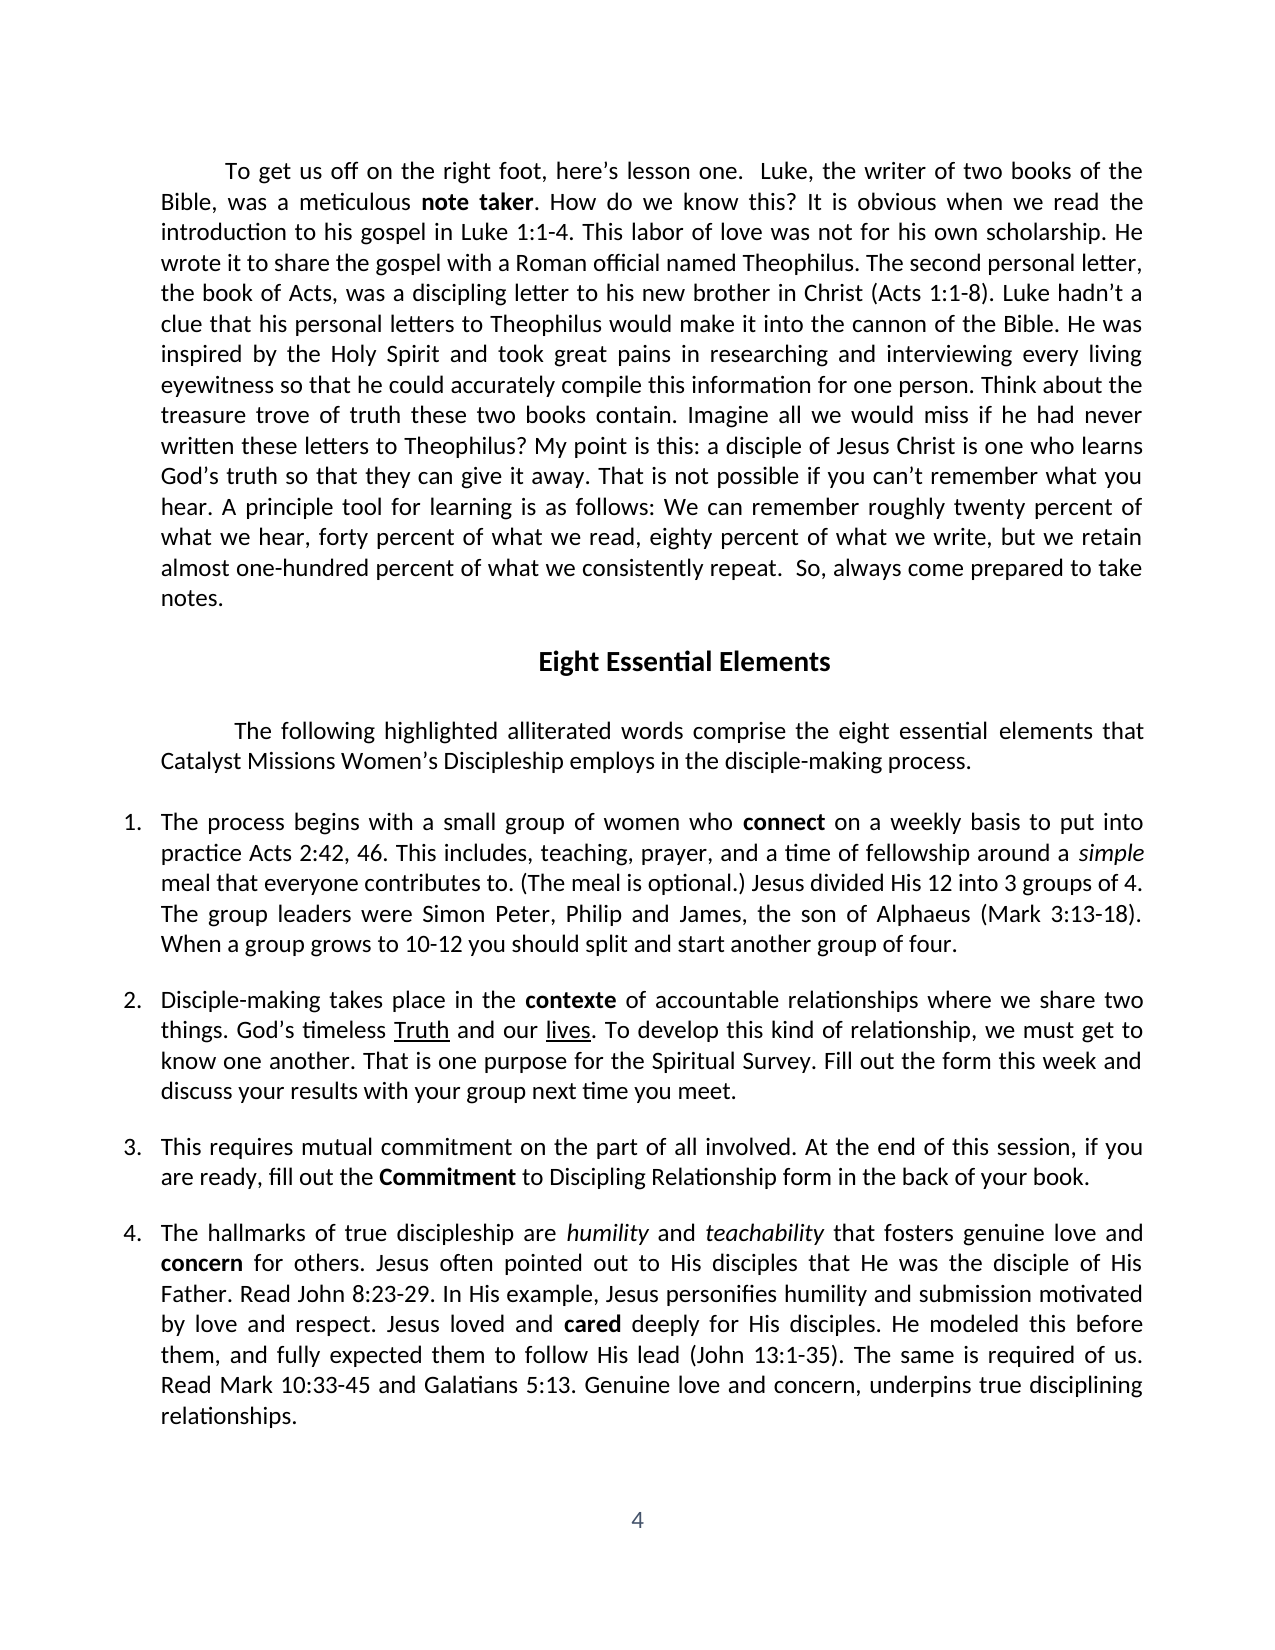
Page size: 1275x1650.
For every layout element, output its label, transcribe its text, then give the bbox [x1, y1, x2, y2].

text The following highlighted alliterated words comprise the eight essential elements that Catalyst Missions Women’s Discipleship employs in the disciple-making process. [161, 715, 1144, 776]
list Disciple-making takes place in the contexte of accountable relationships where we share two things. God’s timeless Truth and our lives. To develop this kind of relationship, we must get to know one another. That is one purpose for the Spiritual Survey. Fill out the form this week and discuss your results with your group next time you meet. [123, 984, 1144, 1106]
list This requires mutual commitment on the part of all involved. At the end of this session, if you are ready, fill out the Commitment to Discipling Relationship form in the back of your book. [123, 1131, 1144, 1192]
text Eight Essential Elements [161, 643, 1144, 679]
text To get us off on the right foot, here’s lesson one. Luke, the writer of two books of the Bible, was a meticulous note taker. How do we know this? It is obvious when we read the introduction to his gospel in Luke 1:1-4. This labor of love was not for his own scholarship. He wrote it to share the gospel with a Roman official named Theophilus. The second personal letter, the book of Acts, was a discipling letter to his new brother in Christ (Acts 1:1-8). Luke hadn’t a clue that his personal letters to Theophilus would make it into the cannon of the Bible. He was inspired by the Holy Spirit and took great pains in researching and interviewing every living eyewitness so that he could accurately compile this information for one person. Think about the treasure trove of truth these two books contain. Imagine all we would miss if he had never written these letters to Theophilus? My point is this: a disciple of Jesus Christ is one who learns God’s truth so that they can give it away. That is not possible if you can’t remember what you hear. A principle tool for learning is as follows: We can remember roughly twenty percent of what we hear, forty percent of what we read, eighty percent of what we write, but we retain almost one-hundred percent of what we consistently repeat. So, always come prepared to take notes. [161, 155, 1144, 613]
list The hallmarks of true discipleship are humility and teachability that fosters genuine love and concern for others. Jesus often pointed out to His disciples that He was the disciple of His Father. Read John 8:23-29. In His example, Jesus personifies humility and submission motivated by love and respect. Jesus loved and cared deeply for His disciples. He modeled this before them, and fully expected them to follow His lead (John 13:1-35). The same is required of us. Read Mark 10:33-45 and Galatians 5:13. Genuine love and concern, underpins true disciplining relationships. [123, 1217, 1144, 1431]
list The process begins with a small group of women who connect on a weekly basis to put into practice Acts 2:42, 46. This includes, teaching, prayer, and a time of fellowship around a simple meal that everyone contributes to. (The meal is optional.) Jesus divided His 12 into 3 groups of 4. The group leaders were Simon Peter, Philip and James, the son of Alphaeus (Mark 3:13-18). When a group grows to 10-12 you should split and start another group of four. [123, 806, 1144, 959]
